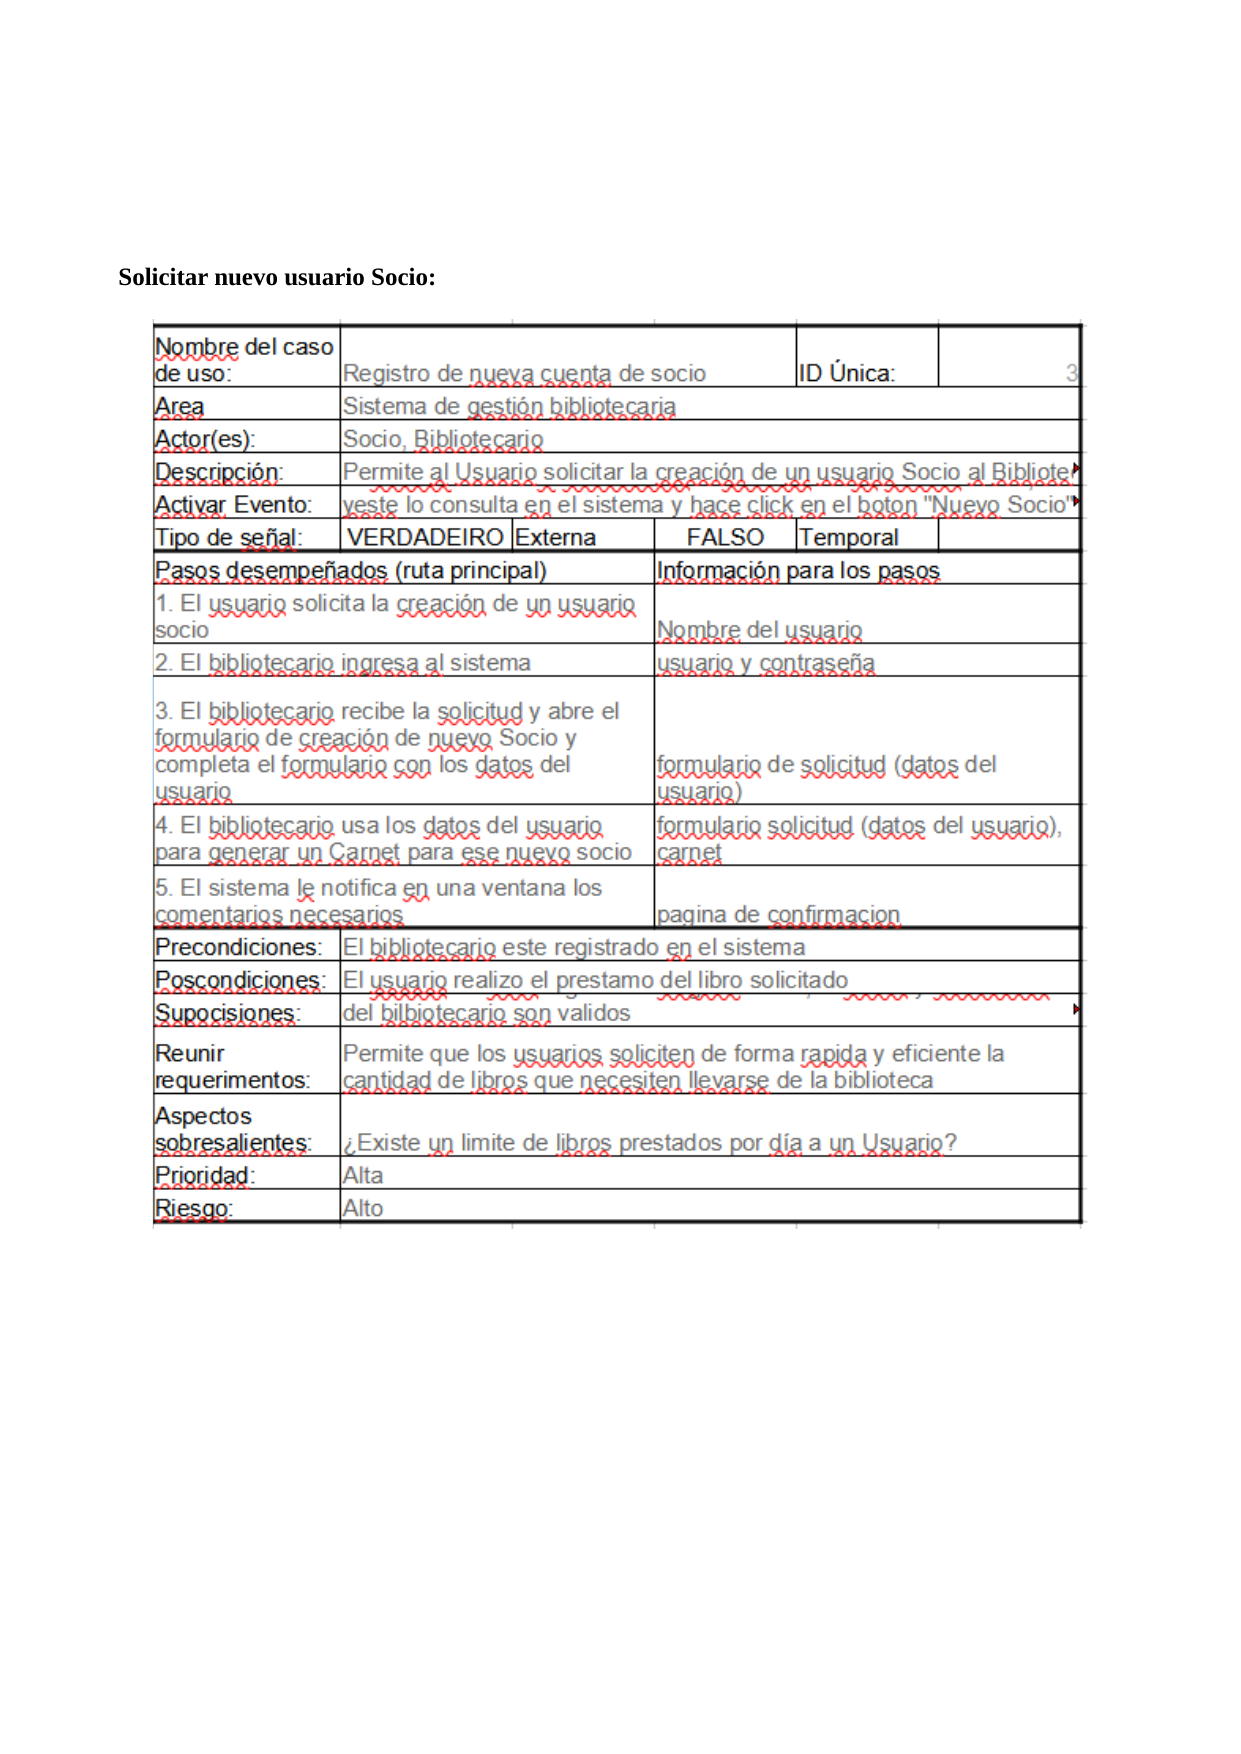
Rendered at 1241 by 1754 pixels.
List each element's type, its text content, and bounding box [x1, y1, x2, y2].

picture [152, 319, 1088, 1229]
text Solicitar nuevo usuario Socio: [118, 262, 1122, 291]
